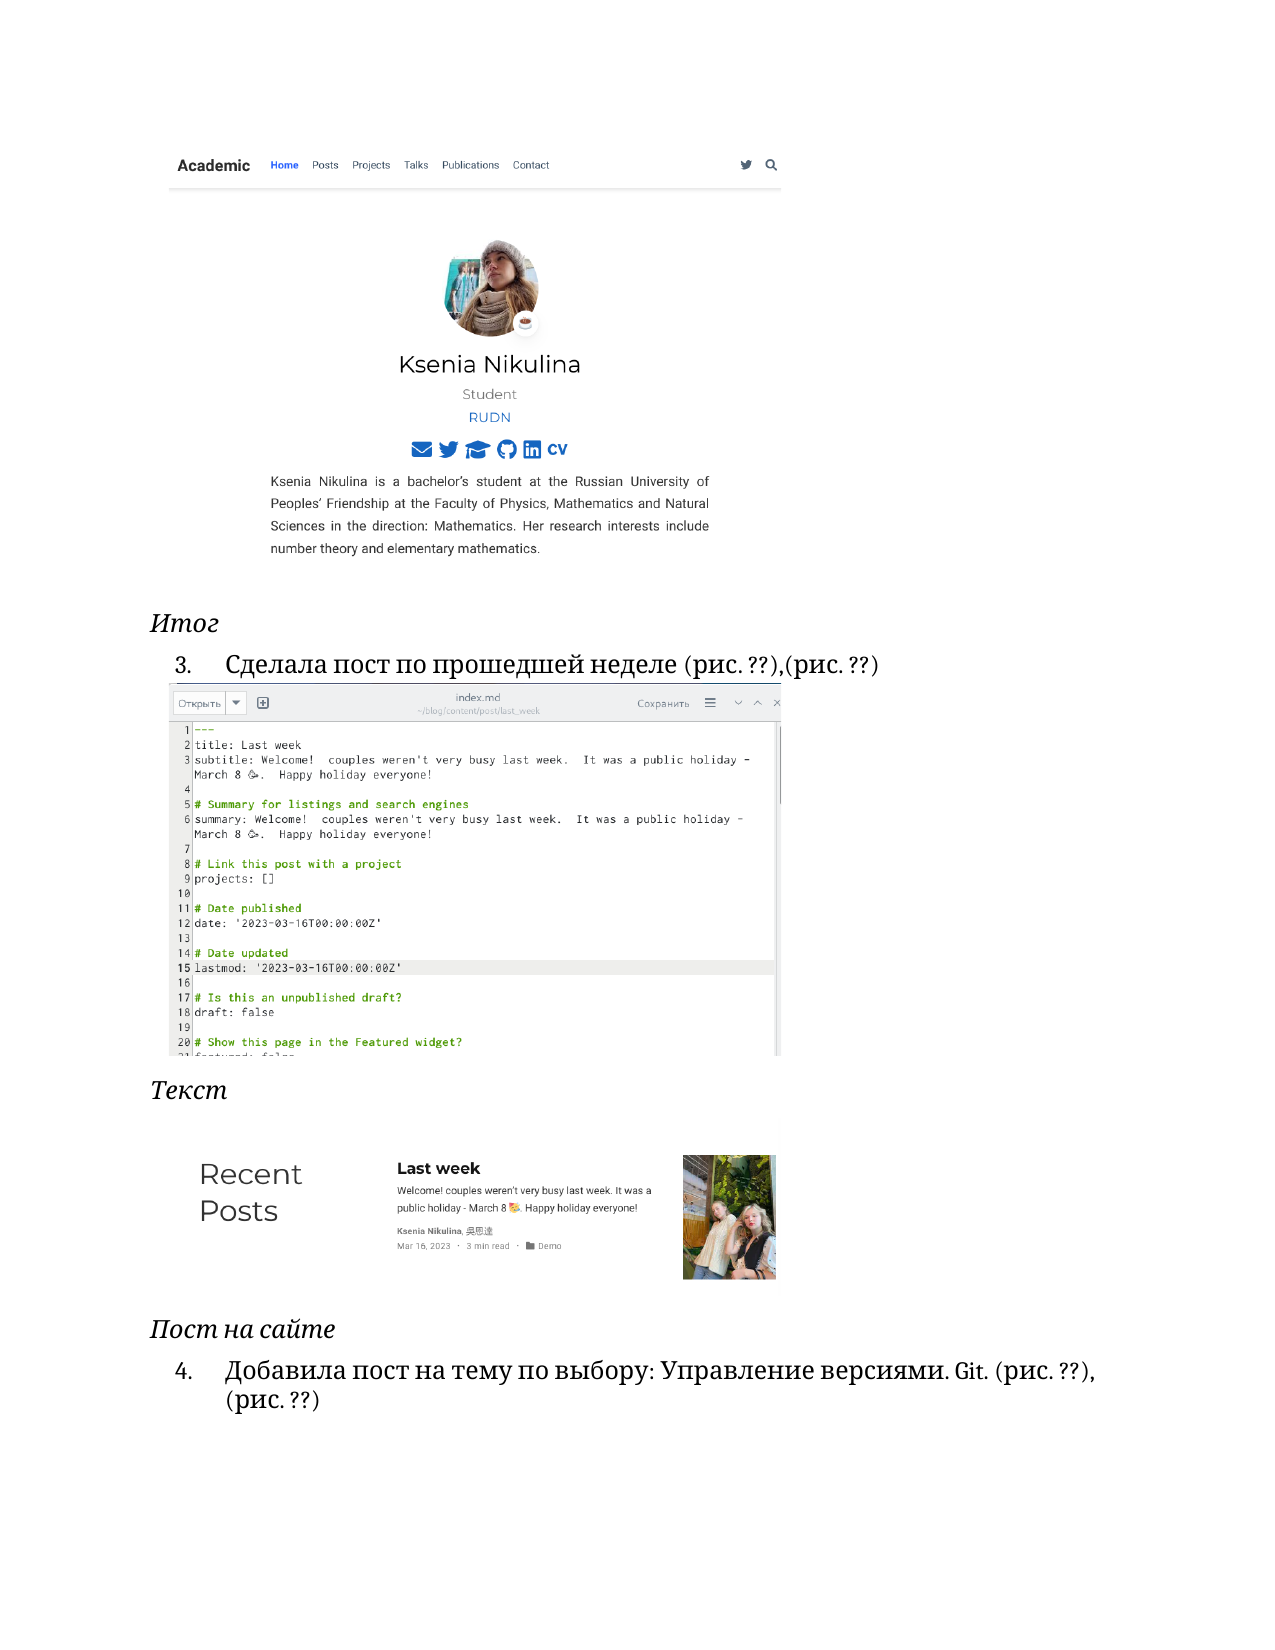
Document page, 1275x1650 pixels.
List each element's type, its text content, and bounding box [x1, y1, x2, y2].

text Текст [150, 1077, 1125, 1106]
list Сделала пост по прошедшей неделе (рис. ??),(рис. ??) [175, 651, 1125, 679]
picture [168, 150, 782, 589]
text Пост на сайте [150, 1316, 1125, 1345]
list Добавила пост на тему по выбору: Управление версиями. Git. (рис. ??), (рис. ??) [175, 1357, 1125, 1415]
text Итог [150, 609, 1125, 638]
picture [168, 1118, 782, 1296]
picture [168, 683, 782, 1056]
